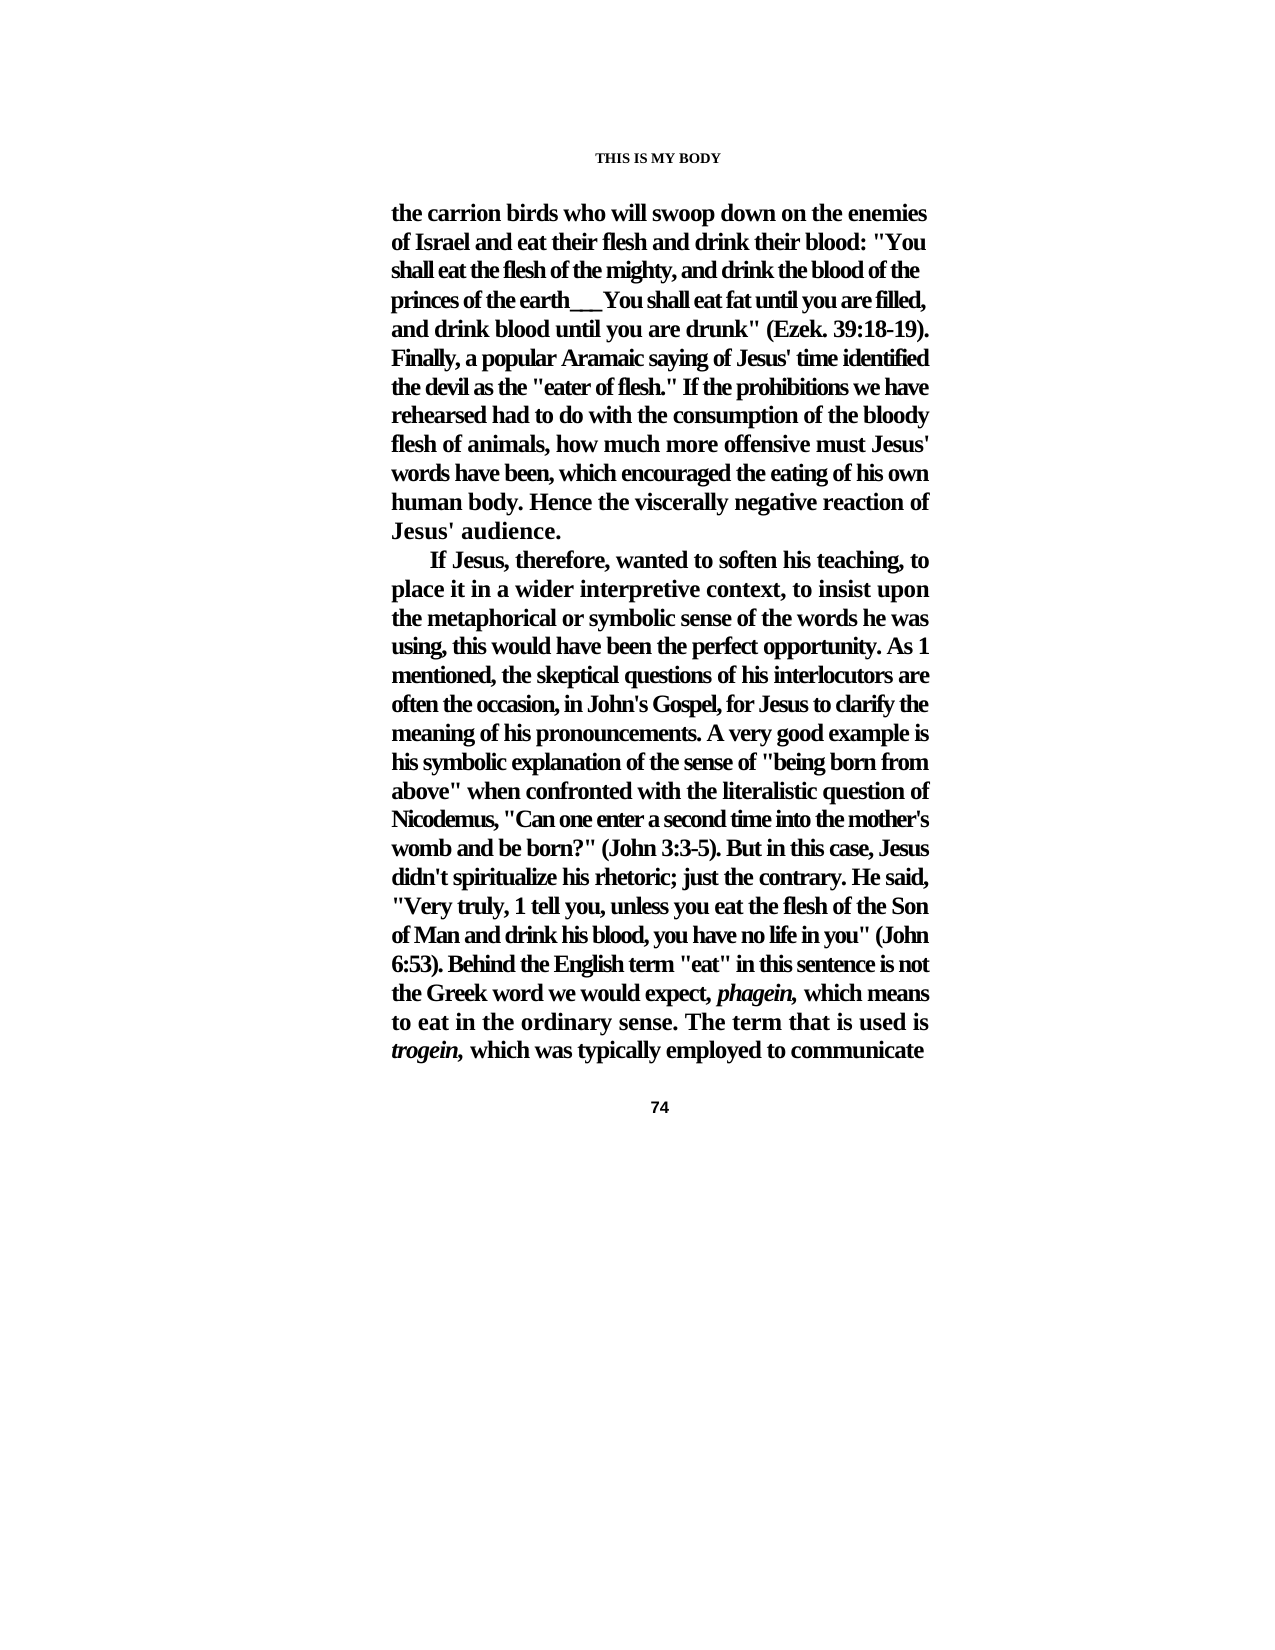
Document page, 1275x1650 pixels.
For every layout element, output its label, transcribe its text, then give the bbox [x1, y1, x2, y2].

text THIS IS MY BODY [389, 150, 927, 167]
text the carrion birds who will swoop down on the enemies of Israel and eat their flesh and drink their blood: "You shall eat the flesh of the mighty, and drink the blood of the [391, 198, 927, 285]
text princes of the earth You shall eat fat until you are filled, [390, 286, 930, 314]
text and drink blood until you are drunk" (Ezek. 39:18-19). Finally, a popular Aramaic saying of Jesus' time identified the devil as the "eater of flesh." If the prohibitions we have rehearsed had to do with the consumption of the bloody flesh of animals, how much more offensive must Jesus' words have been, which encouraged the eating of his own human body. Hence the viscerally negative reaction of Jesus' audience. [391, 314, 930, 545]
text If Jesus, therefore, wanted to soften his teaching, to place it in a wider interpretive context, to insist upon the metaphorical or symbolic sense of the words he was using, this would have been the perfect opportunity. As 1 mentioned, the skeptical questions of his interlocutors are often the occasion, in John's Gospel, for Jesus to clarify the meaning of his pronouncements. A very good example is his symbolic explanation of the sense of "being born from above" when confronted with the literalistic question of Nicodemus, "Can one enter a second time into the mother's womb and be born?" (John 3:3-5). But in this case, Jesus didn't spiritualize his rhetoric; just the contrary. He said, "Very truly, 1 tell you, unless you eat the flesh of the Son of Man and drink his blood, you have no life in you" (John 6:53). Behind the English term "eat" in this sentence is not the Greek word we would expect, phagein, which means to eat in the ordinary sense. The term that is used is trogein, which was typically employed to communicate [391, 545, 930, 1064]
text 74 [389, 1098, 929, 1117]
